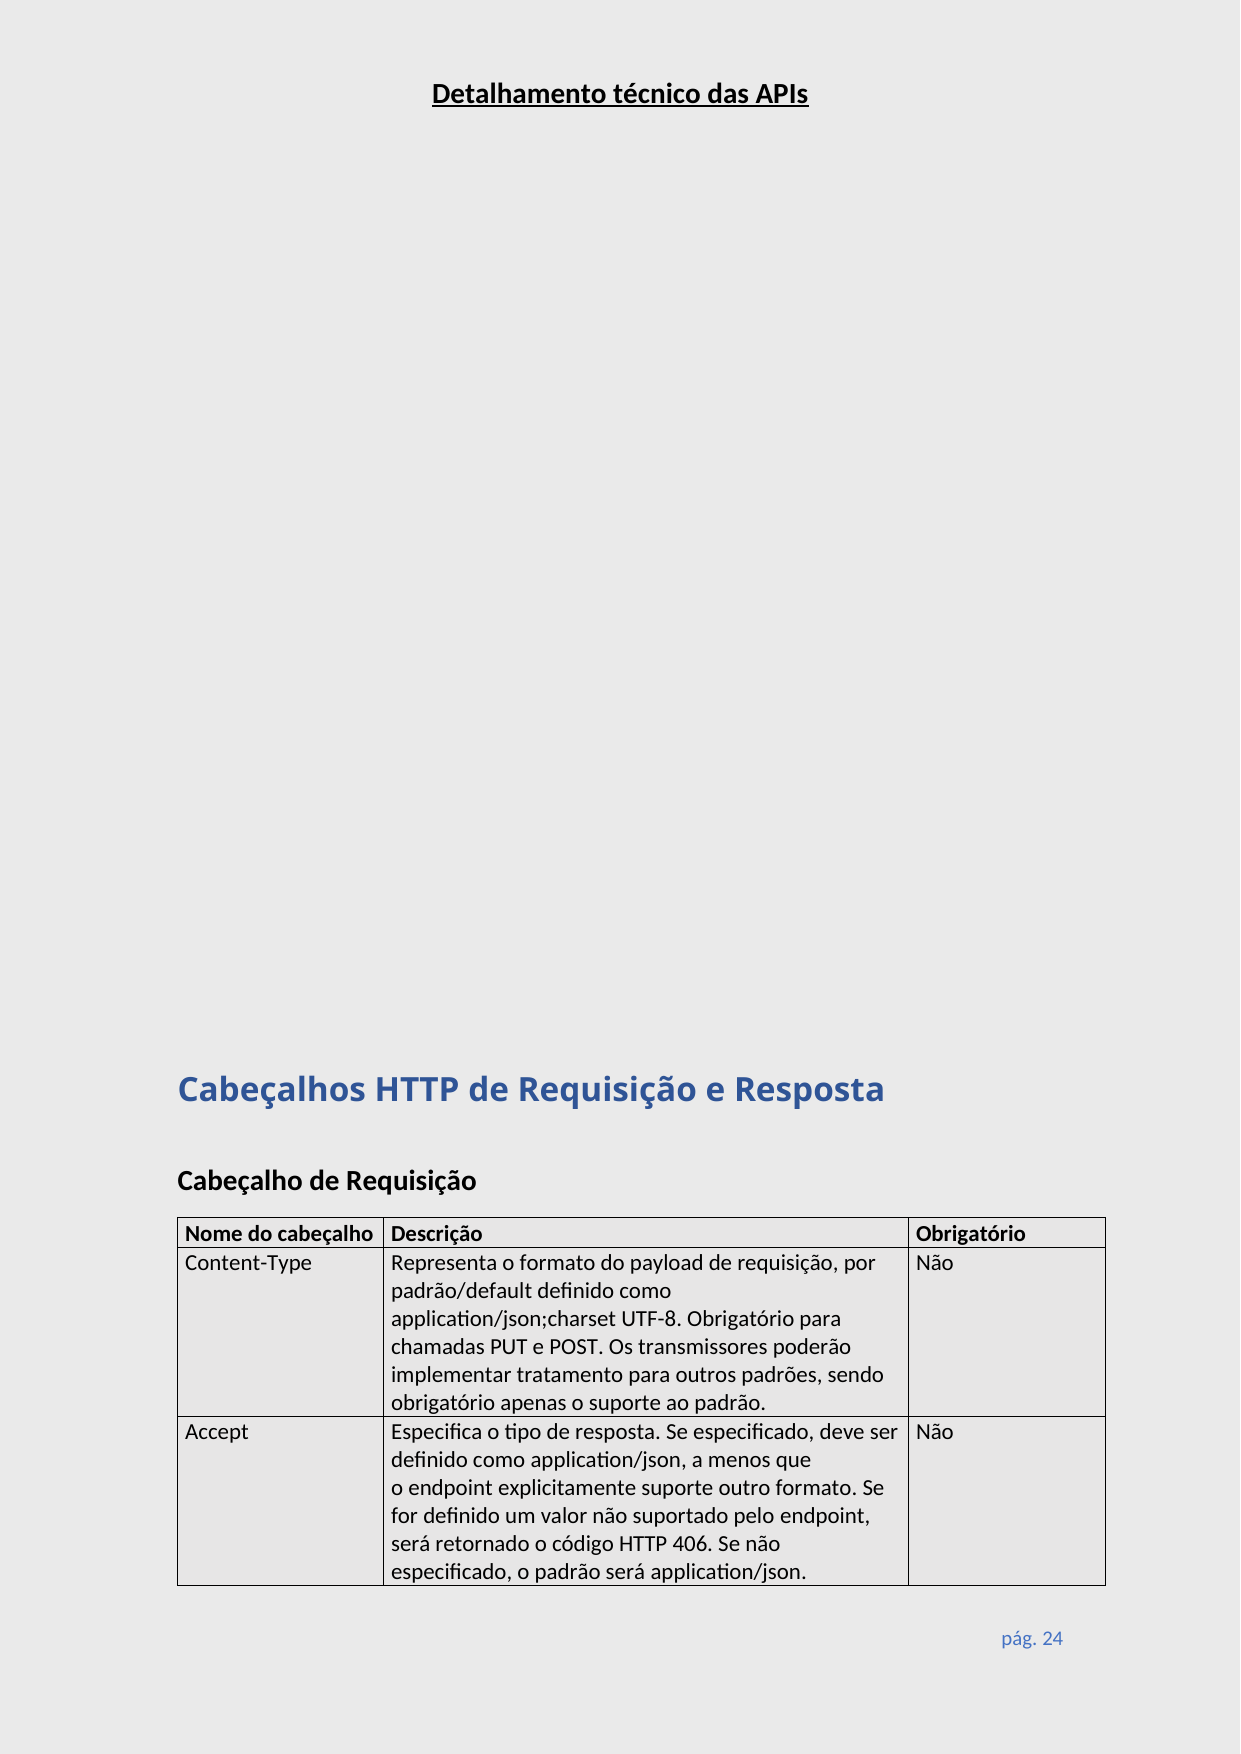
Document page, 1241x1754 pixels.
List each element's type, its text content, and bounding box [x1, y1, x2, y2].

text Cabeçalho de Requisição [177, 1162, 1063, 1197]
table_cell Accept [178, 1417, 383, 1585]
subtitle Cabeçalhos HTTP de Requisição e Resposta [177, 1066, 1063, 1111]
table_cell Representa o formato do payload de requisição, por padrão/default definido como application/json;charset UTF-8. Obrigatório para chamadas PUT e POST. Os transmissores poderão implementar tratamento para outros padrões, sendo obrigatório apenas o suporte ao padrão. [384, 1248, 908, 1416]
table_header Descrição [384, 1218, 908, 1247]
table_cell Não [909, 1248, 1105, 1416]
table_header Nome do cabeçalho [178, 1218, 383, 1247]
table_cell Especifica o tipo de resposta. Se especificado, deve ser definido como application/json, a menos que o endpoint explicitamente suporte outro formato. Se for definido um valor não suportado pelo endpoint, será retornado o código HTTP 406. Se não especificado, o padrão será application/json. [384, 1417, 908, 1585]
table_cell Content-Type [178, 1248, 383, 1416]
table_header Obrigatório [909, 1218, 1105, 1247]
table_cell Não [909, 1417, 1105, 1585]
